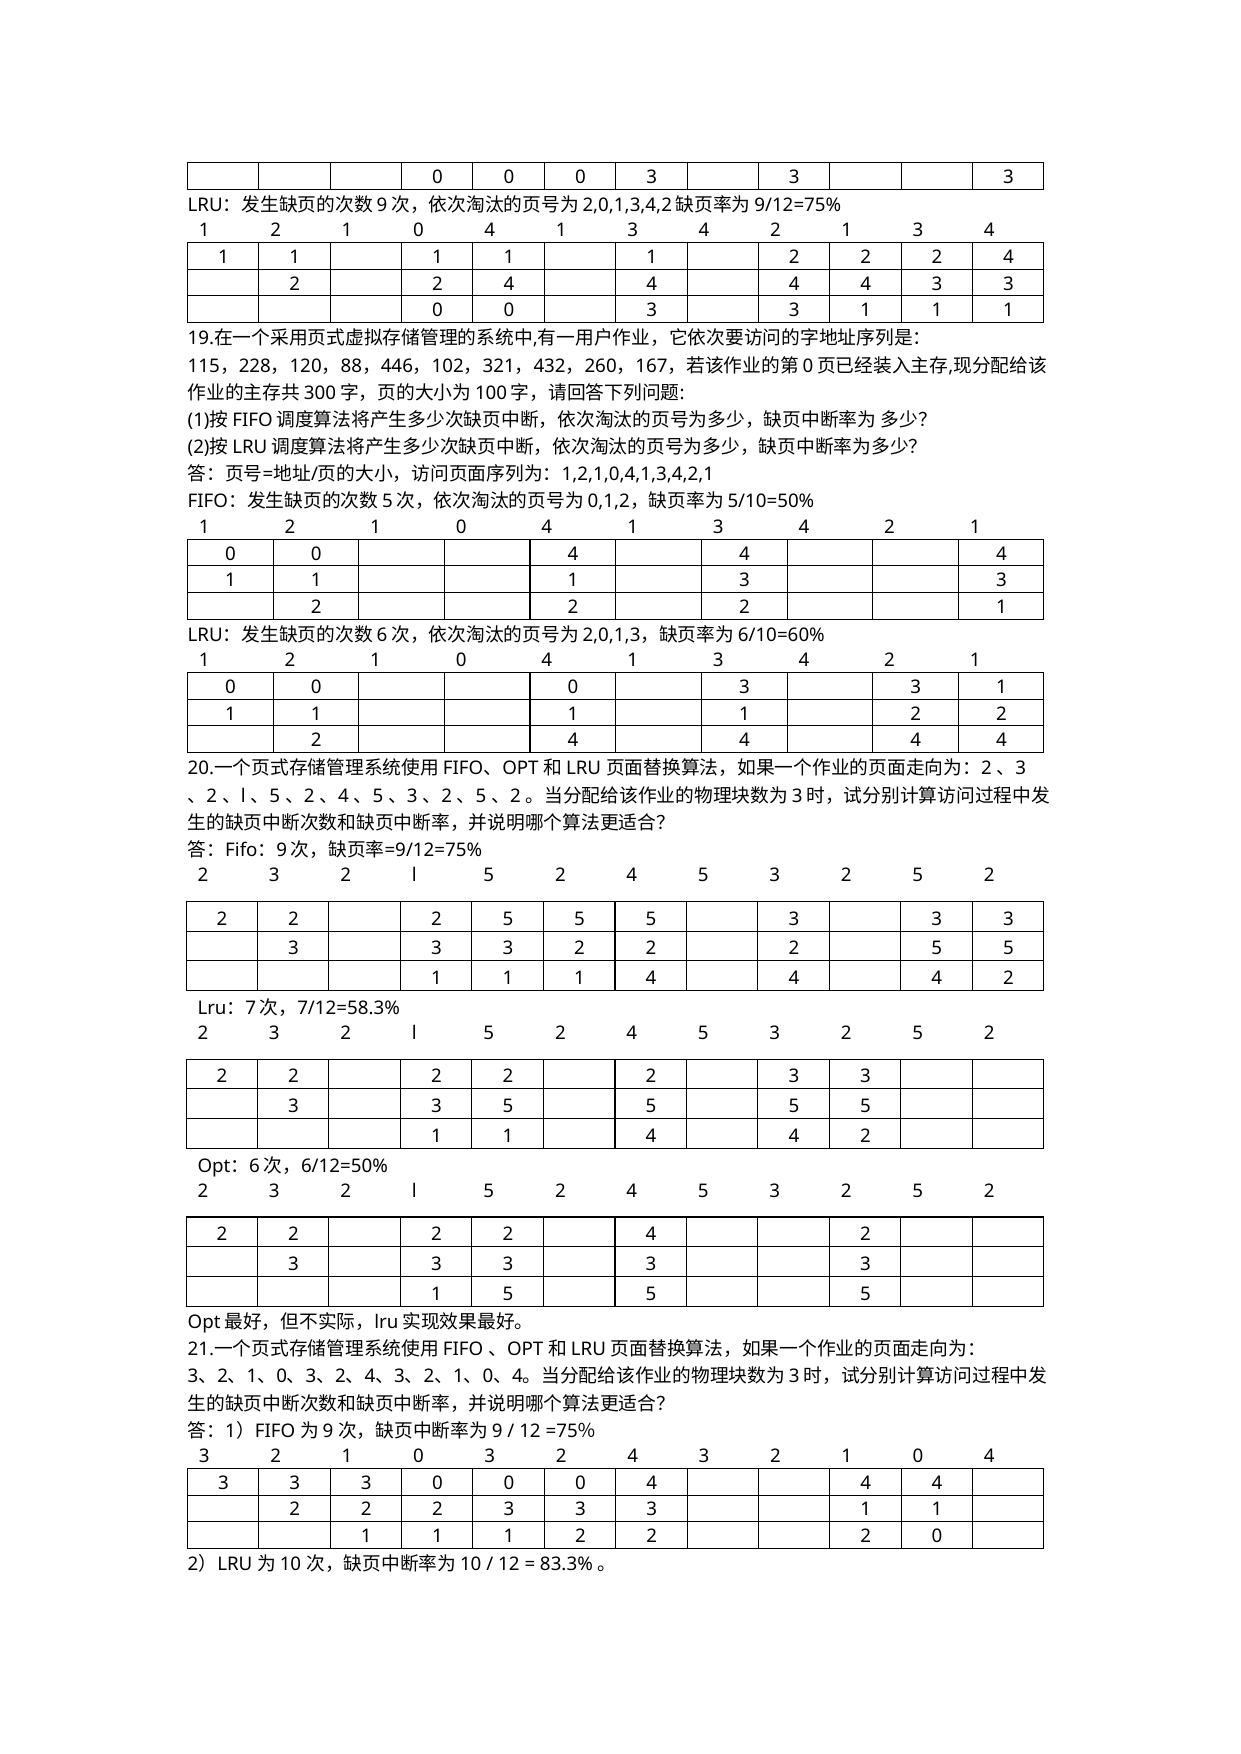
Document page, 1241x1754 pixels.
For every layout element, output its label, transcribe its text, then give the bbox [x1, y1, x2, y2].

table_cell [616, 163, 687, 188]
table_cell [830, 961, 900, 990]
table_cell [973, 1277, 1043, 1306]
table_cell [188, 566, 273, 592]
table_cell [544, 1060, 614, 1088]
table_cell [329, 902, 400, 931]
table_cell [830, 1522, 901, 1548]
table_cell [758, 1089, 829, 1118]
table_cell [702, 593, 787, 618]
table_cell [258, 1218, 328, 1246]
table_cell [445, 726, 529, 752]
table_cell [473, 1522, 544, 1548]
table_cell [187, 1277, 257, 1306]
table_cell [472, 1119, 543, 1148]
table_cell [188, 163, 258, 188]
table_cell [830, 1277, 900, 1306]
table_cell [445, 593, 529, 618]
text 2）LRU 为10 次，缺页中断率为10 / 12 = 83.3% 。 [187, 1549, 1053, 1576]
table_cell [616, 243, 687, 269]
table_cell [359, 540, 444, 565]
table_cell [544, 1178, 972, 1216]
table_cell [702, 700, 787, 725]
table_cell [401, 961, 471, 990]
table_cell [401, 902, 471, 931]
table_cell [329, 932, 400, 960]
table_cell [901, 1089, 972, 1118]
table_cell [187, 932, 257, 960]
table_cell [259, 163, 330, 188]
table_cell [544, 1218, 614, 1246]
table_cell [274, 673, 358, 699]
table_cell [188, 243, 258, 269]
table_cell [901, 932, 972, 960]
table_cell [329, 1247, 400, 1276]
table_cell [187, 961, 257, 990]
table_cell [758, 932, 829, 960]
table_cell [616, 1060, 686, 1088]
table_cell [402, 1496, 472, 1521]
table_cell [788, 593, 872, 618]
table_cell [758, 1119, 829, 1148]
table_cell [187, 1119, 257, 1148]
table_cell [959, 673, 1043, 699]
text LRU：发生缺页的次数9次，依次淘汰的页号为2,0,1,3,4,2缺页率为9/12=75% [187, 189, 1053, 217]
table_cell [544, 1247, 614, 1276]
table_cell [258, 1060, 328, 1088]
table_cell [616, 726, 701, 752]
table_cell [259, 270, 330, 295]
text Opt最好，但不实际，lru实现效果最好。 [187, 1307, 1053, 1334]
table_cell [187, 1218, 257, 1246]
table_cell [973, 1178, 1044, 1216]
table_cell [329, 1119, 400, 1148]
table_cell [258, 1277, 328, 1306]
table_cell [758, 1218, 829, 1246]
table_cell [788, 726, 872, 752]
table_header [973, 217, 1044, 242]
text 20.一个页式存储管理系统使用FIFO、OPT 和LRU 页面替换算法，如果一个作业的页面走向为：2 、3 、2 、l 、5 、2 、4 、5 、3 、2 、5 、2 。当分配给该作业的物理块数为3时，试分别计算访问过程中发生的缺页中断次数和缺页中断率，并说明哪个算法更适合？ [187, 753, 1053, 834]
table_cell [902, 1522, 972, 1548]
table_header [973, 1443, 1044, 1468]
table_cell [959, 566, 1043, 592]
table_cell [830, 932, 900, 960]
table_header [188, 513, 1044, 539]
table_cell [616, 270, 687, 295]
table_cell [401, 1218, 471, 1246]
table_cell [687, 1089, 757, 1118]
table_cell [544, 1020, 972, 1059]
text 答：Fifo：9次，缺页率=9/12=75% [187, 834, 1053, 862]
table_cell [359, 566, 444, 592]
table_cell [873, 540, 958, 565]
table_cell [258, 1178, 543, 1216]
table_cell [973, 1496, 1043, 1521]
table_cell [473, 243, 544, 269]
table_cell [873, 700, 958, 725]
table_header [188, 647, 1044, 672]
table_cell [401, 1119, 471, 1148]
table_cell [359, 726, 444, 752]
text 答：1）FIFO 为9 次，缺页中断率为9 / 12 =75％ [187, 1415, 1053, 1442]
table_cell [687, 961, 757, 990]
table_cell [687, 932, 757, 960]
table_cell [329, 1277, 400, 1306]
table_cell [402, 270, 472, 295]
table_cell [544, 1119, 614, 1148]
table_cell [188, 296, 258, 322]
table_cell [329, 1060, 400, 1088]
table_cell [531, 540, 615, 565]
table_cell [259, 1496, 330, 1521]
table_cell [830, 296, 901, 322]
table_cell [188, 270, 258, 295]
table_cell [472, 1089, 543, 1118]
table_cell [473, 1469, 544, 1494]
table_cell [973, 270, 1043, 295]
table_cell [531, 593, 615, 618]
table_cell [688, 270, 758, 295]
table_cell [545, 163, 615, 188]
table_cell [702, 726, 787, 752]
text 19.在一个采用页式虚拟存储管理的系统中,有一用户作业，它依次要访问的字地址序列是：115，228，120，88，446，102，321，432，260，167，若该作业的第0页已经装入主存,现分配给该作业的主存共300字，页的大小为100字，请回答下列问题: [187, 323, 1053, 404]
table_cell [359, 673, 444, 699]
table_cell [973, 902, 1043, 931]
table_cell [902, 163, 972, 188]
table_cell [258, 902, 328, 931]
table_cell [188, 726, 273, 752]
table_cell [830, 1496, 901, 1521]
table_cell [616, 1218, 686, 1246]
text (1)按FIFO调度算法将产生多少次缺页中断，依次淘汰的页号为多少，缺页中断率为 多少？ [187, 404, 1053, 432]
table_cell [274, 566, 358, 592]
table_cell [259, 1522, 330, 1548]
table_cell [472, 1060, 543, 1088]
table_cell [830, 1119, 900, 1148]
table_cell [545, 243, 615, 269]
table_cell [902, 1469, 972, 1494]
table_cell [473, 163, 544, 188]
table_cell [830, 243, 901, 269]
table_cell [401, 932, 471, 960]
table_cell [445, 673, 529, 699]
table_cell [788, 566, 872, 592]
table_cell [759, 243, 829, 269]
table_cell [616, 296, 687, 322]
text LRU：发生缺页的次数6次，依次淘汰的页号为2,0,1,3，缺页率为6/10=60% [187, 619, 1053, 647]
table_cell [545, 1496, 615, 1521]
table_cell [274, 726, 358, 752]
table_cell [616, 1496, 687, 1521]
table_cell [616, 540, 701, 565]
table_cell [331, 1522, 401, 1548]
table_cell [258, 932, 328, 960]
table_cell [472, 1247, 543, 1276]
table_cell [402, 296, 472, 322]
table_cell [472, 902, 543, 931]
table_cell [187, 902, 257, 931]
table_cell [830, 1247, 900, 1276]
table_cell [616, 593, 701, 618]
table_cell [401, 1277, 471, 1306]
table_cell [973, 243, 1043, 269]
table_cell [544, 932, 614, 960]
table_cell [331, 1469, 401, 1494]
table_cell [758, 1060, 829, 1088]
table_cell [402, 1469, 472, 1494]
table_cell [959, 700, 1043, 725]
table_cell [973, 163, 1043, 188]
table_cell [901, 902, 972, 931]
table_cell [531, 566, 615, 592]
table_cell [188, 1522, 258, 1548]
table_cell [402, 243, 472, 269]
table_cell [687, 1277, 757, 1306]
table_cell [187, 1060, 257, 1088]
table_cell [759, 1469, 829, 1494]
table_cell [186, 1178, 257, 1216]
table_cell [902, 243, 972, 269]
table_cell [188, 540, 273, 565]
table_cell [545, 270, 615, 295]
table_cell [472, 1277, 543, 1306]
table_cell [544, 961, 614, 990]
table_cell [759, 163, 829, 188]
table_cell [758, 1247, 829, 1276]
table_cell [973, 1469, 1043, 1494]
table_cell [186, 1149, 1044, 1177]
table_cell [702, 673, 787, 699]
text (2)按LRU调度算法将产生多少次缺页中断，依次淘汰的页号为多少，缺页中断率为多少？ [187, 432, 1053, 459]
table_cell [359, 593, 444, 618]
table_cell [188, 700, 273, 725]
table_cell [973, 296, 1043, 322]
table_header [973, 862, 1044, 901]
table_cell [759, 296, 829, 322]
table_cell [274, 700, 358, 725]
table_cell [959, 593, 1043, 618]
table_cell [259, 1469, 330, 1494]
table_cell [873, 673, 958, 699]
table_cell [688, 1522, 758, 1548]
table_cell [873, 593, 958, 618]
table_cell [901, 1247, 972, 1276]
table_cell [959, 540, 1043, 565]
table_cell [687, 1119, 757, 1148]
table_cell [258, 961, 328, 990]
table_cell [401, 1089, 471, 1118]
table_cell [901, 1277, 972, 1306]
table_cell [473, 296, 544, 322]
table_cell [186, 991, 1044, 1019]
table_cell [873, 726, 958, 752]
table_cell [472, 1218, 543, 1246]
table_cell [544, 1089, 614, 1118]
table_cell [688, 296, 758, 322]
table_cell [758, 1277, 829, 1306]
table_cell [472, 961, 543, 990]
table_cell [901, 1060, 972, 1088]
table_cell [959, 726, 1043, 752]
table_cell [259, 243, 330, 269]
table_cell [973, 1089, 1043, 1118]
text FIFO：发生缺页的次数5次，依次淘汰的页号为0,1,2，缺页率为5/10=50% [187, 486, 1053, 513]
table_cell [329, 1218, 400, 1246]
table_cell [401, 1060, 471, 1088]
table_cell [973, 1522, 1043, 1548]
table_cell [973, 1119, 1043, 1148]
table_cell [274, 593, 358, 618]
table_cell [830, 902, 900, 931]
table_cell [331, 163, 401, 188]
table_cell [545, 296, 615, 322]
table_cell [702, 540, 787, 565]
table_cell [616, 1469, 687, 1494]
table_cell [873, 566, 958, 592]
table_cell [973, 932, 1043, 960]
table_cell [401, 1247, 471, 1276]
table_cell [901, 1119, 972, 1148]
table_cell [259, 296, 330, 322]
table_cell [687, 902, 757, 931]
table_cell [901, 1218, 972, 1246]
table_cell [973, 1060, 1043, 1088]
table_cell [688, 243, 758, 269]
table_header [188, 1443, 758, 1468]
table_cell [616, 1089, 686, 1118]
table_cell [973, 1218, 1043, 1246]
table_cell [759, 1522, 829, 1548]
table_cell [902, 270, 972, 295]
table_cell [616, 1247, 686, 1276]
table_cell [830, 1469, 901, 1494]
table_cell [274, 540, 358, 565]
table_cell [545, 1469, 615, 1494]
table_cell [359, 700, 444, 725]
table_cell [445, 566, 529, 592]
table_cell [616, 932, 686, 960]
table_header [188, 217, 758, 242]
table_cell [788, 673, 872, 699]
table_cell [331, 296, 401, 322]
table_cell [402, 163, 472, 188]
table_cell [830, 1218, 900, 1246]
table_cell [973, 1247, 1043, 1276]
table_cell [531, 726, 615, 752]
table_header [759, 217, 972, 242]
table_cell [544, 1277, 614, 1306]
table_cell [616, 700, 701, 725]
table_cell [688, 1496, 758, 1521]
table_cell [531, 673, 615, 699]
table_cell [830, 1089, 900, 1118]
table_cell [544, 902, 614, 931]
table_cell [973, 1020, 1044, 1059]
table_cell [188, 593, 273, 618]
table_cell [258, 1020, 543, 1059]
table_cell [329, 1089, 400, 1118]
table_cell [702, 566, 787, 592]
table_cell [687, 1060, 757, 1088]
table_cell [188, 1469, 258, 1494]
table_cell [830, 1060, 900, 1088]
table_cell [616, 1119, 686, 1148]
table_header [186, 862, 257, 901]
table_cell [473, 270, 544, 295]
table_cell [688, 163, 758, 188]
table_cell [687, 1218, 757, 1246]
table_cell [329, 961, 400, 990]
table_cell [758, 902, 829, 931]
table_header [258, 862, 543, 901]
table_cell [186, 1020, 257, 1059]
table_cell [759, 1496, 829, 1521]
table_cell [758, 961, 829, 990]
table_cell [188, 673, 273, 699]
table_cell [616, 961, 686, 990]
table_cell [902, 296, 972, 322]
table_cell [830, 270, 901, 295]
text 21.一个页式存储管理系统使用FIFO 、OPT 和LRU 页面替换算法，如果一个作业的页面走向为：3、2、1、0、3、2、4、3、2、1、0、4。当分配给该作业的物理块数为3时，试分别计算访问过程中发生的缺页中断次数和缺页中断率，并说明哪个算法更适合？ [187, 1334, 1053, 1415]
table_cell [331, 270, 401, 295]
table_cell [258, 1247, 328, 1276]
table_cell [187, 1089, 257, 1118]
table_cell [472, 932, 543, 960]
text 答：页号=地址/页的大小，访问页面序列为：1,2,1,0,4,1,3,4,2,1 [187, 459, 1053, 486]
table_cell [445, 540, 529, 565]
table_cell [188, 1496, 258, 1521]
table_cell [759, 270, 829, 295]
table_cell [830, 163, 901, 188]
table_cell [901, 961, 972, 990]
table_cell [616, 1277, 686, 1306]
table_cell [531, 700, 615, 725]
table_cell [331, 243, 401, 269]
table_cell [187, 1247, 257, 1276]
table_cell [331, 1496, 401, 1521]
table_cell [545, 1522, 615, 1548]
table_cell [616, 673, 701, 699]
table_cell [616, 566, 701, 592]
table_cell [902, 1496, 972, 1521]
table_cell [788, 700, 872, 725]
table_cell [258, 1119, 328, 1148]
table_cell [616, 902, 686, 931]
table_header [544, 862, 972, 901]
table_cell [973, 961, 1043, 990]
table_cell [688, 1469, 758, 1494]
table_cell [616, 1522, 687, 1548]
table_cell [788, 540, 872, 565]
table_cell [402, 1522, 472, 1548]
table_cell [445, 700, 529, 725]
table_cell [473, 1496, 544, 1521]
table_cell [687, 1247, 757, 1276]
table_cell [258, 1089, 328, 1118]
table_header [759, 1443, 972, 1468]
